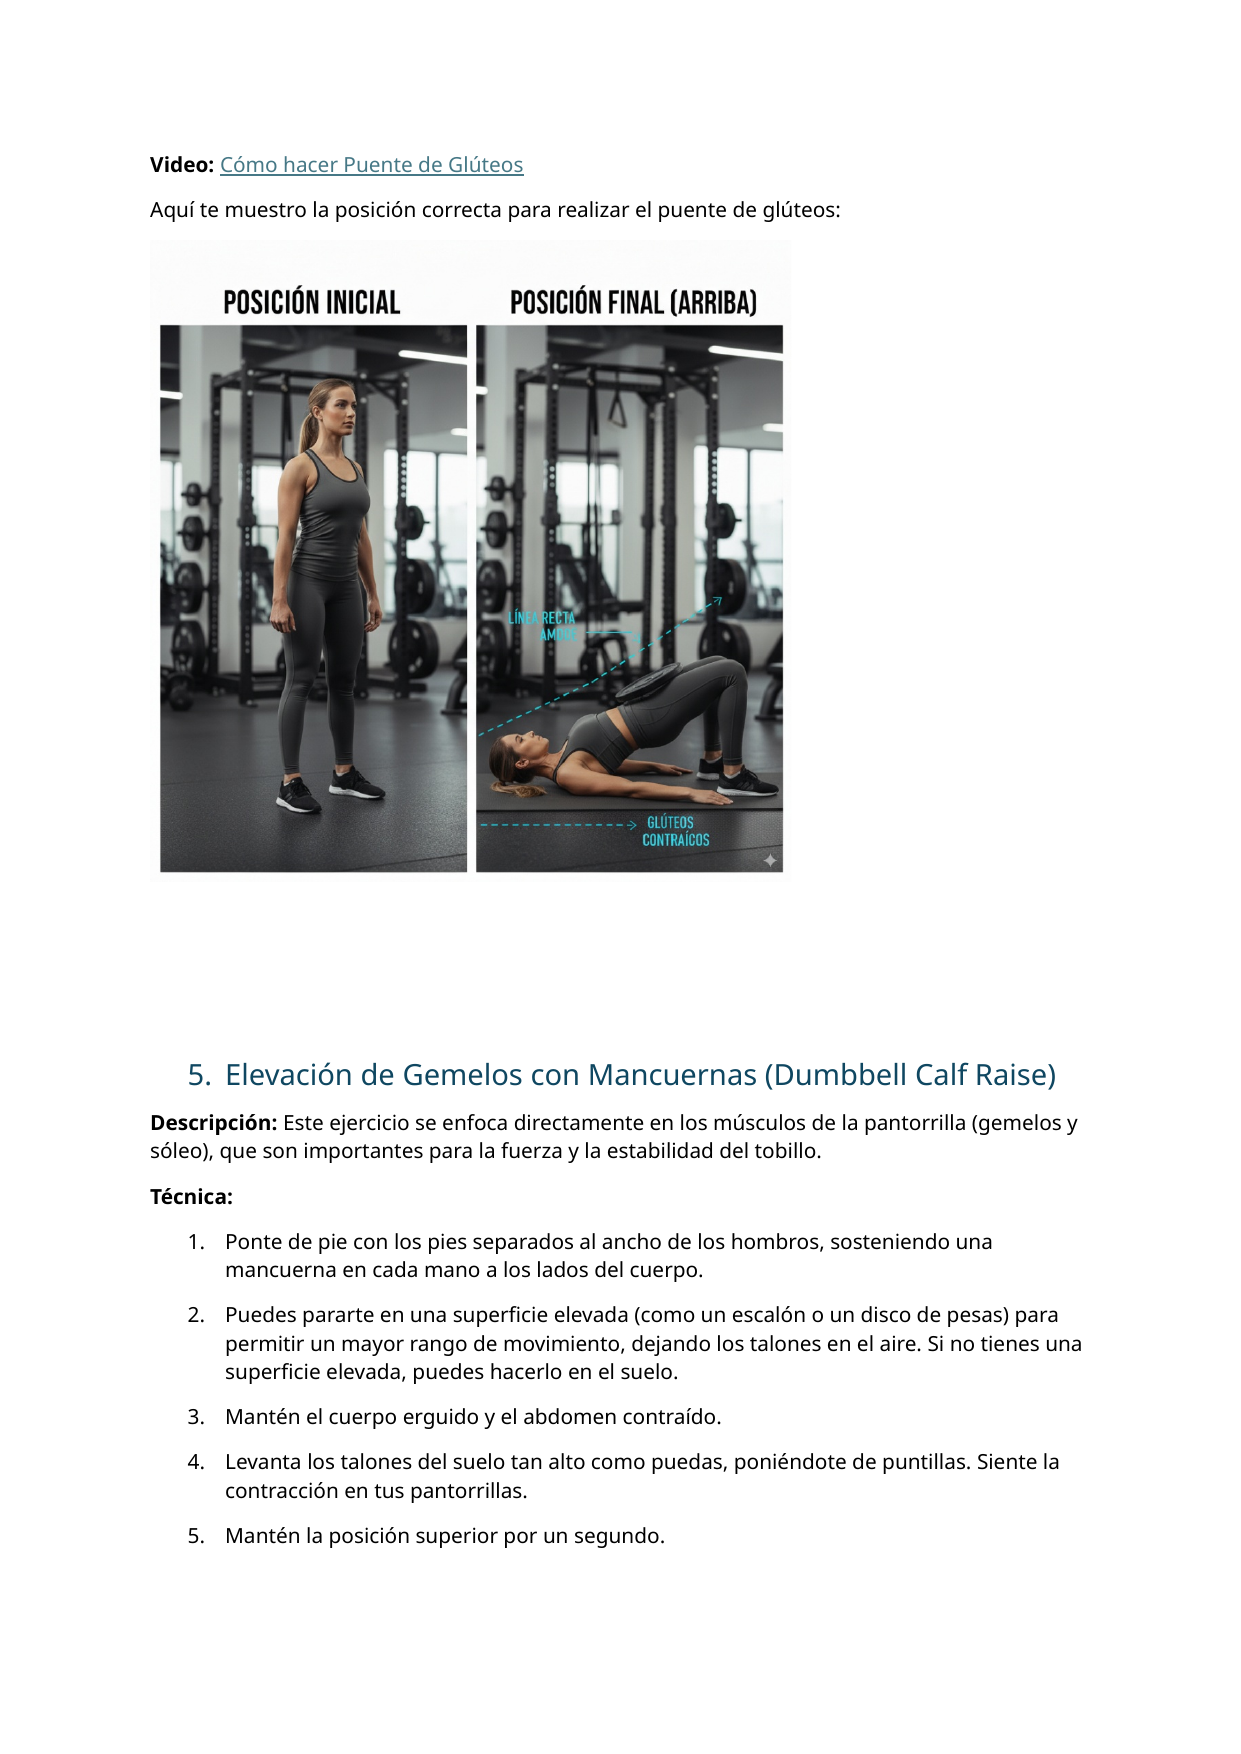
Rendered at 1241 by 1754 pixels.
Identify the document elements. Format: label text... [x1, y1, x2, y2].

text Técnica: [150, 1182, 1090, 1210]
text Aquí te muestro la posición correcta para realizar el puente de glúteos: [150, 195, 1090, 223]
list Mantén el cuerpo erguido y el abdomen contraído. [187, 1402, 1090, 1431]
picture [150, 240, 792, 882]
text Descripción: Este ejercicio se enfoca directamente en los músculos de la pantorrilla (gemelos y sóleo), que son importantes para la fuerza y la estabilidad del tobillo. [150, 1108, 1090, 1165]
list Levanta los talones del suelo tan alto como puedas, poniéndote de puntillas. Siente la contracción en tus pantorrillas. [187, 1447, 1090, 1504]
subtitle Elevación de Gemelos con Mancuernas (Dumbbell Calf Raise) [187, 1054, 1090, 1094]
list Mantén la posición superior por un segundo. [187, 1521, 1090, 1549]
list Puedes pararte en una superficie elevada (como un escalón o un disco de pesas) para permitir un mayor rango de movimiento, dejando los talones en el aire. Si no tienes una superficie elevada, puedes hacerlo en el suelo. [187, 1300, 1090, 1386]
list Ponte de pie con los pies separados al ancho de los hombros, sosteniendo una mancuerna en cada mano a los lados del cuerpo. [187, 1227, 1090, 1284]
text Video: Cómo hacer Puente de Glúteos [150, 150, 1090, 178]
